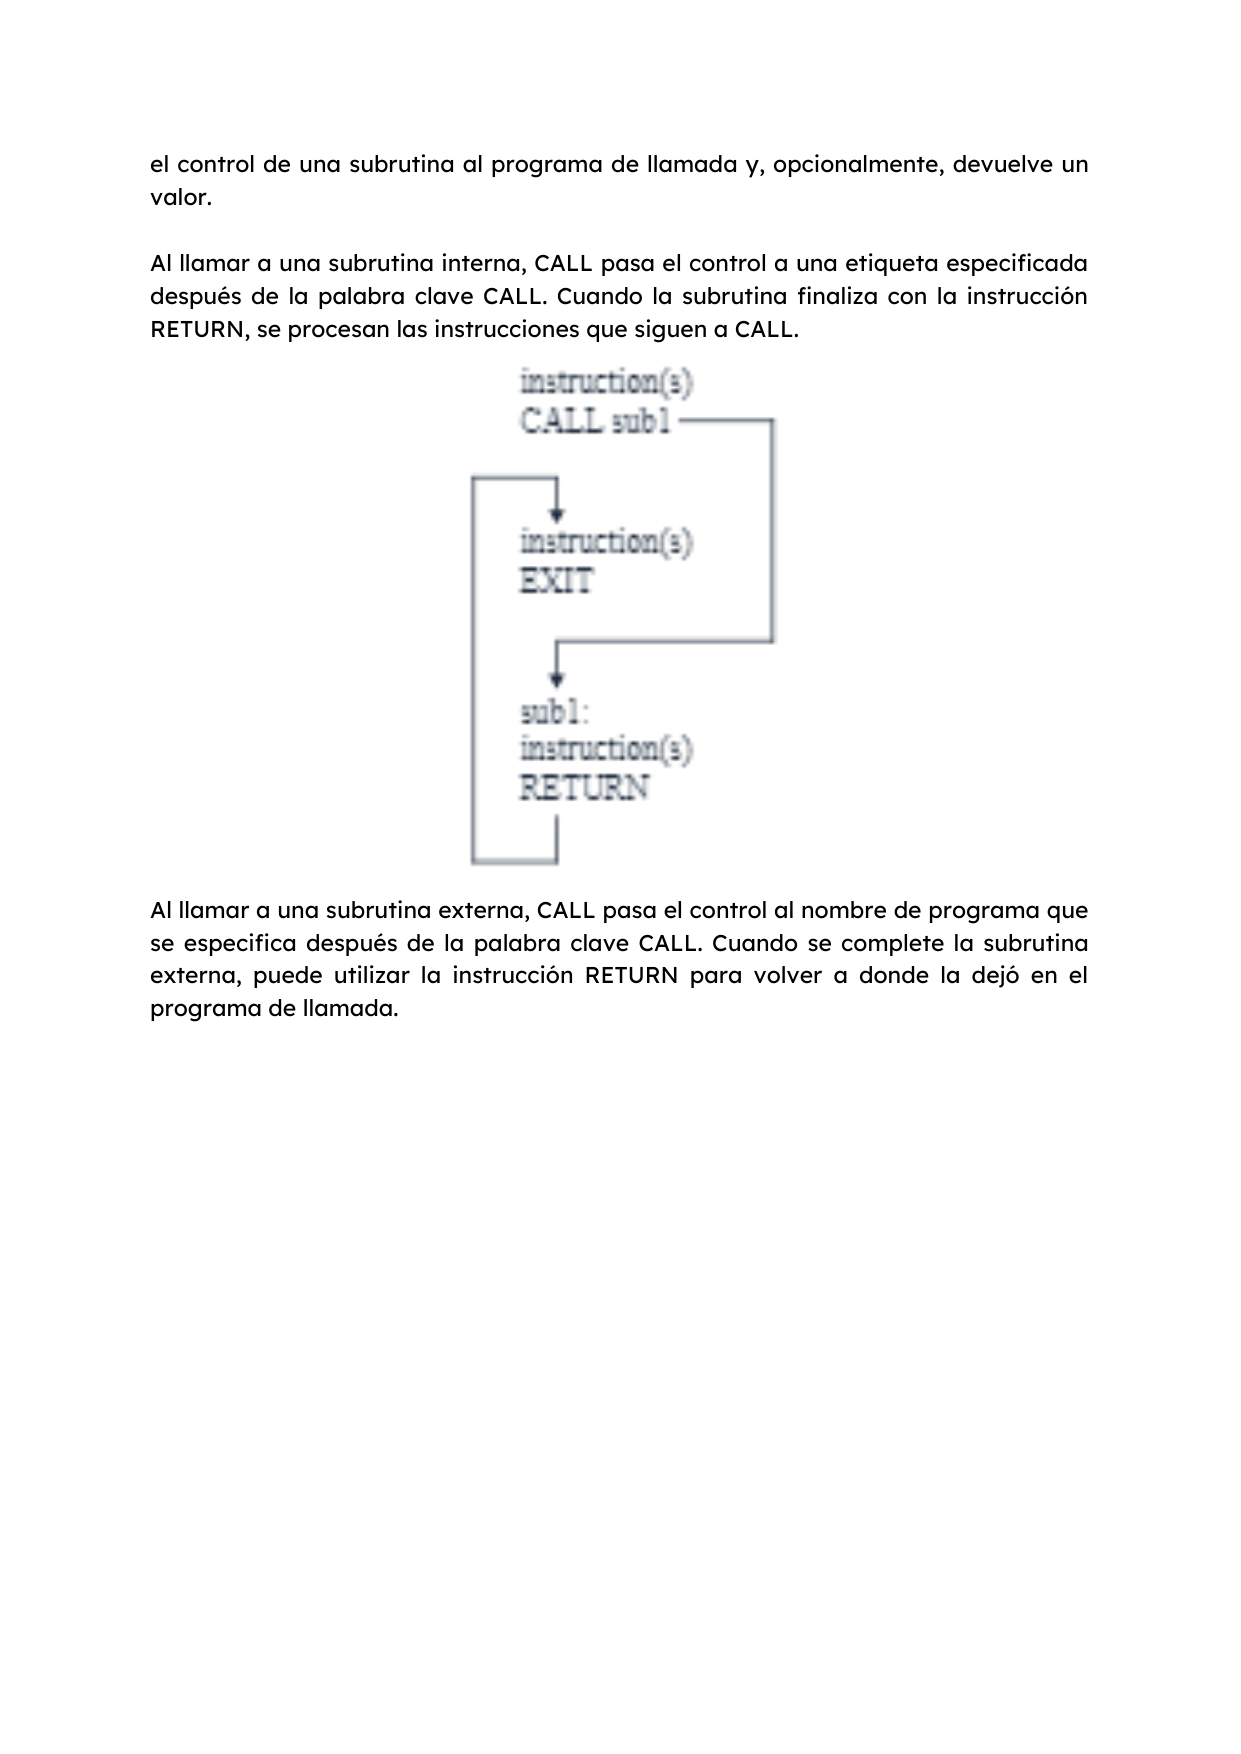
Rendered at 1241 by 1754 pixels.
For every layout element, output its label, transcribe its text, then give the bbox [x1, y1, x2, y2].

text Al llamar a una subrutina interna, CALL pasa el control a una etiqueta especificada después de la palabra clave CALL. Cuando la subrutina finaliza con la instrucción RETURN, se procesan las instrucciones que siguen a CALL. [150, 249, 1090, 343]
text Al llamar a una subrutina externa, CALL pasa el control al nombre de programa que se especifica después de la palabra clave CALL. Cuando se complete la subrutina externa, puede utilizar la instrucción RETURN para volver a donde la dejó en el programa de llamada. [150, 895, 1090, 1022]
picture [437, 347, 804, 892]
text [150, 150, 1090, 212]
